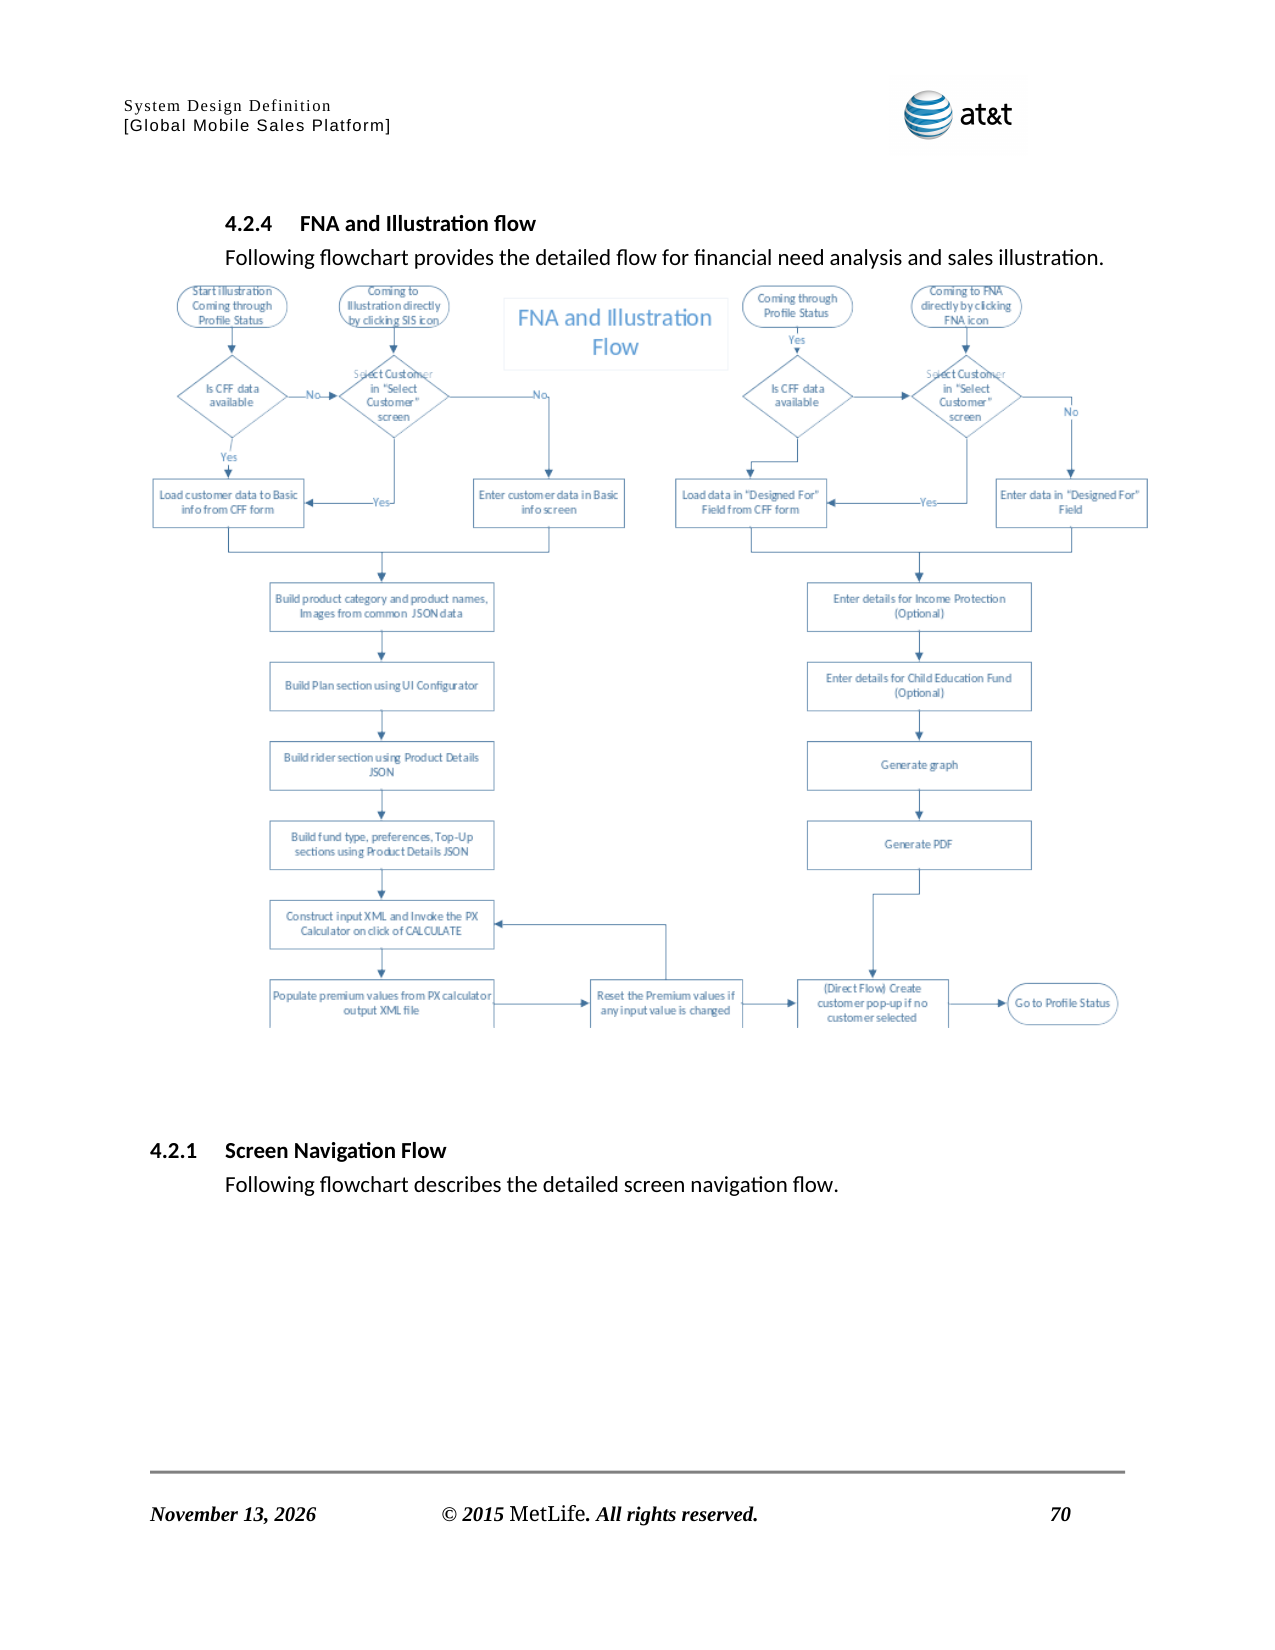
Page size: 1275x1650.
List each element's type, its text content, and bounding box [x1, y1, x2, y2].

picture [888, 75, 1028, 156]
text Following flowchart provides the detailed flow for financial need analysis and sales illustration. [225, 243, 1125, 271]
subtitle FNA and Illustration flow [225, 209, 1125, 237]
text Following flowchart describes the detailed screen navigation flow. [225, 1170, 1125, 1198]
subtitle Screen Navigation Flow [150, 1136, 1125, 1164]
